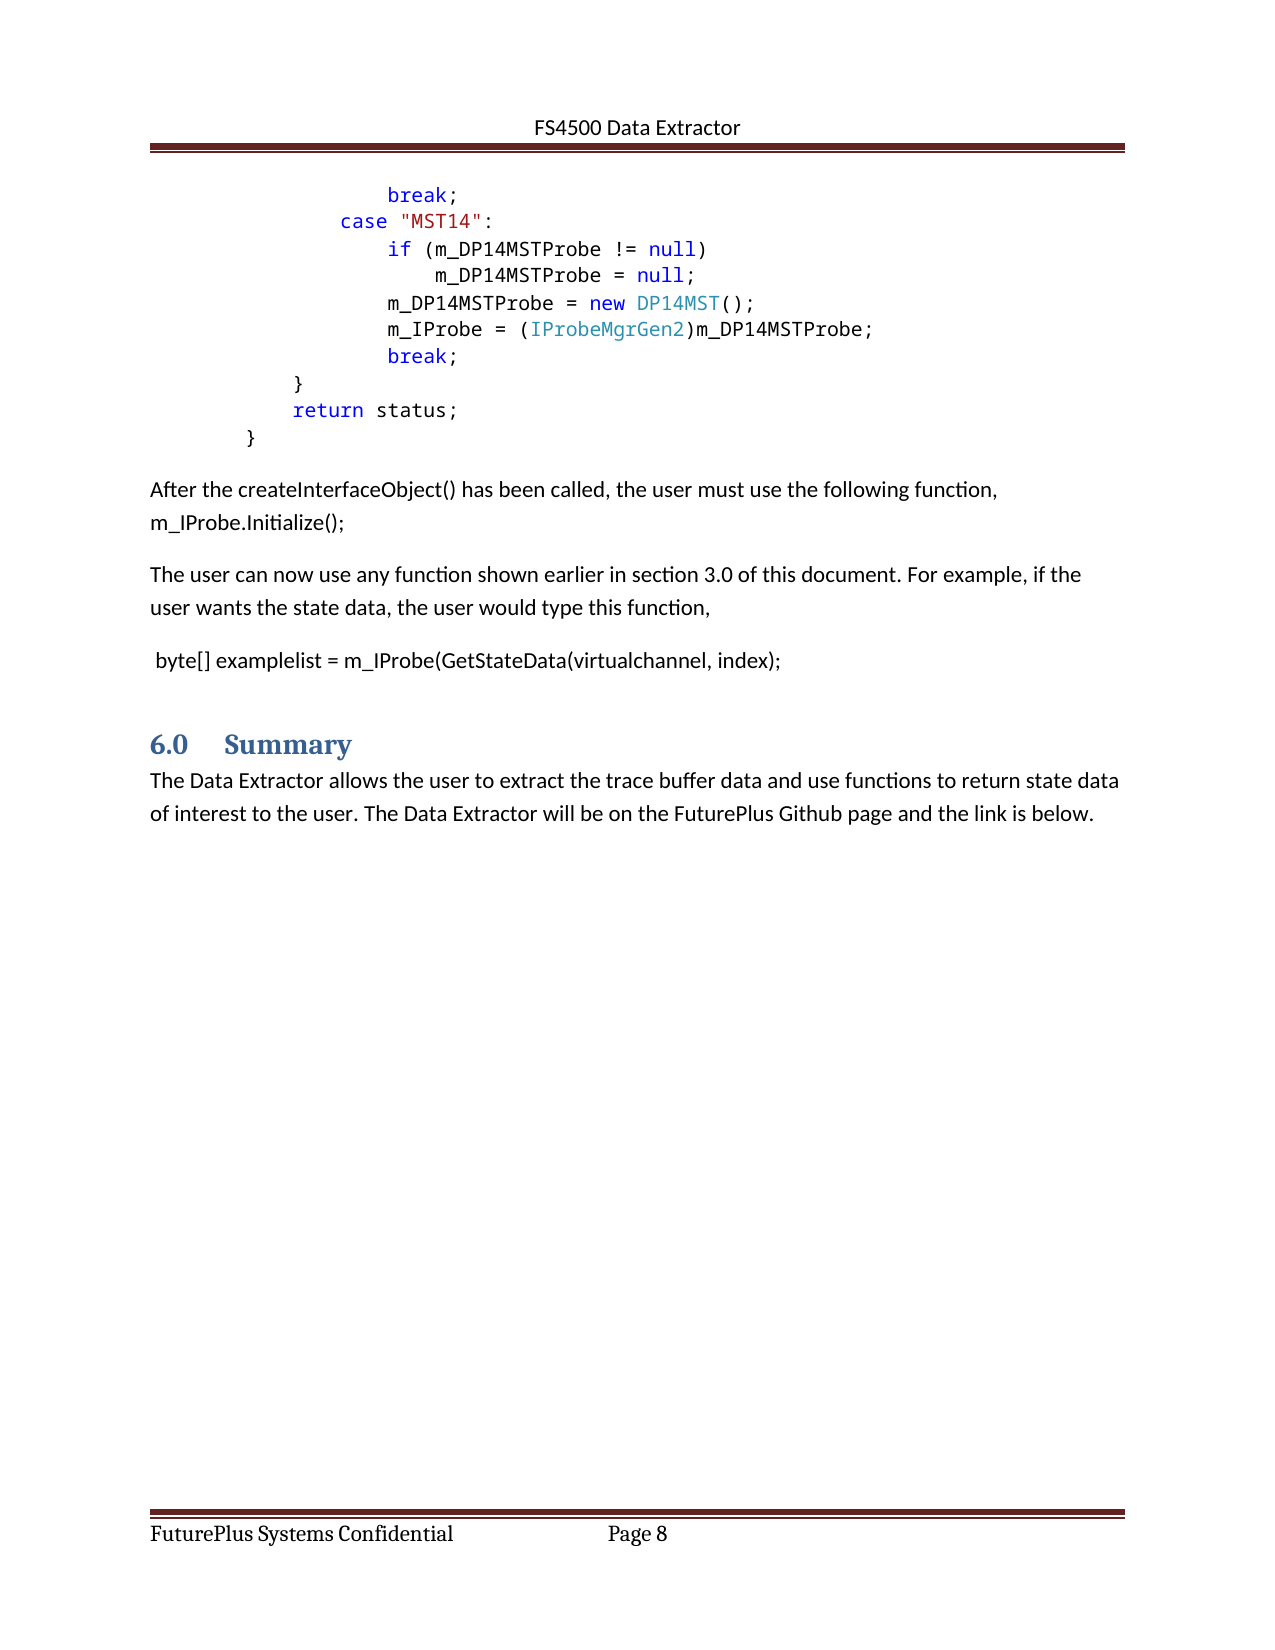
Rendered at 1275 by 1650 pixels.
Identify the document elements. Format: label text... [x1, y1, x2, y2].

text After the createInterfaceObject() has been called, the user must use the following function, m_IProbe.Initialize(); [150, 475, 1125, 536]
text break; [150, 181, 1125, 208]
text The Data Extractor allows the user to extract the trace buffer data and use functions to return state data of interest to the user. The Data Extractor will be on the FuturePlus Github page and the link is below. [150, 767, 1125, 827]
text byte[] examplelist = m_IProbe(GetStateData(virtualchannel, index); [150, 646, 1125, 674]
text } [150, 370, 1125, 397]
text return status; [150, 397, 1125, 424]
text m_IProbe = (IProbeMgrGen2)m_DP14MSTProbe; [150, 316, 1125, 343]
subtitle 6.0 Summary [150, 728, 1125, 762]
text m_DP14MSTProbe = null; [150, 262, 1125, 289]
text if (m_DP14MSTProbe != null) [150, 235, 1125, 262]
text case "MST14": [150, 208, 1125, 235]
text break; [150, 343, 1125, 370]
text The user can now use any function shown earlier in section 3.0 of this document. For example, if the user wants the state data, the user would type this function, [150, 561, 1125, 621]
text m_DP14MSTProbe = new DP14MST(); [150, 289, 1125, 316]
text } [150, 424, 1125, 451]
